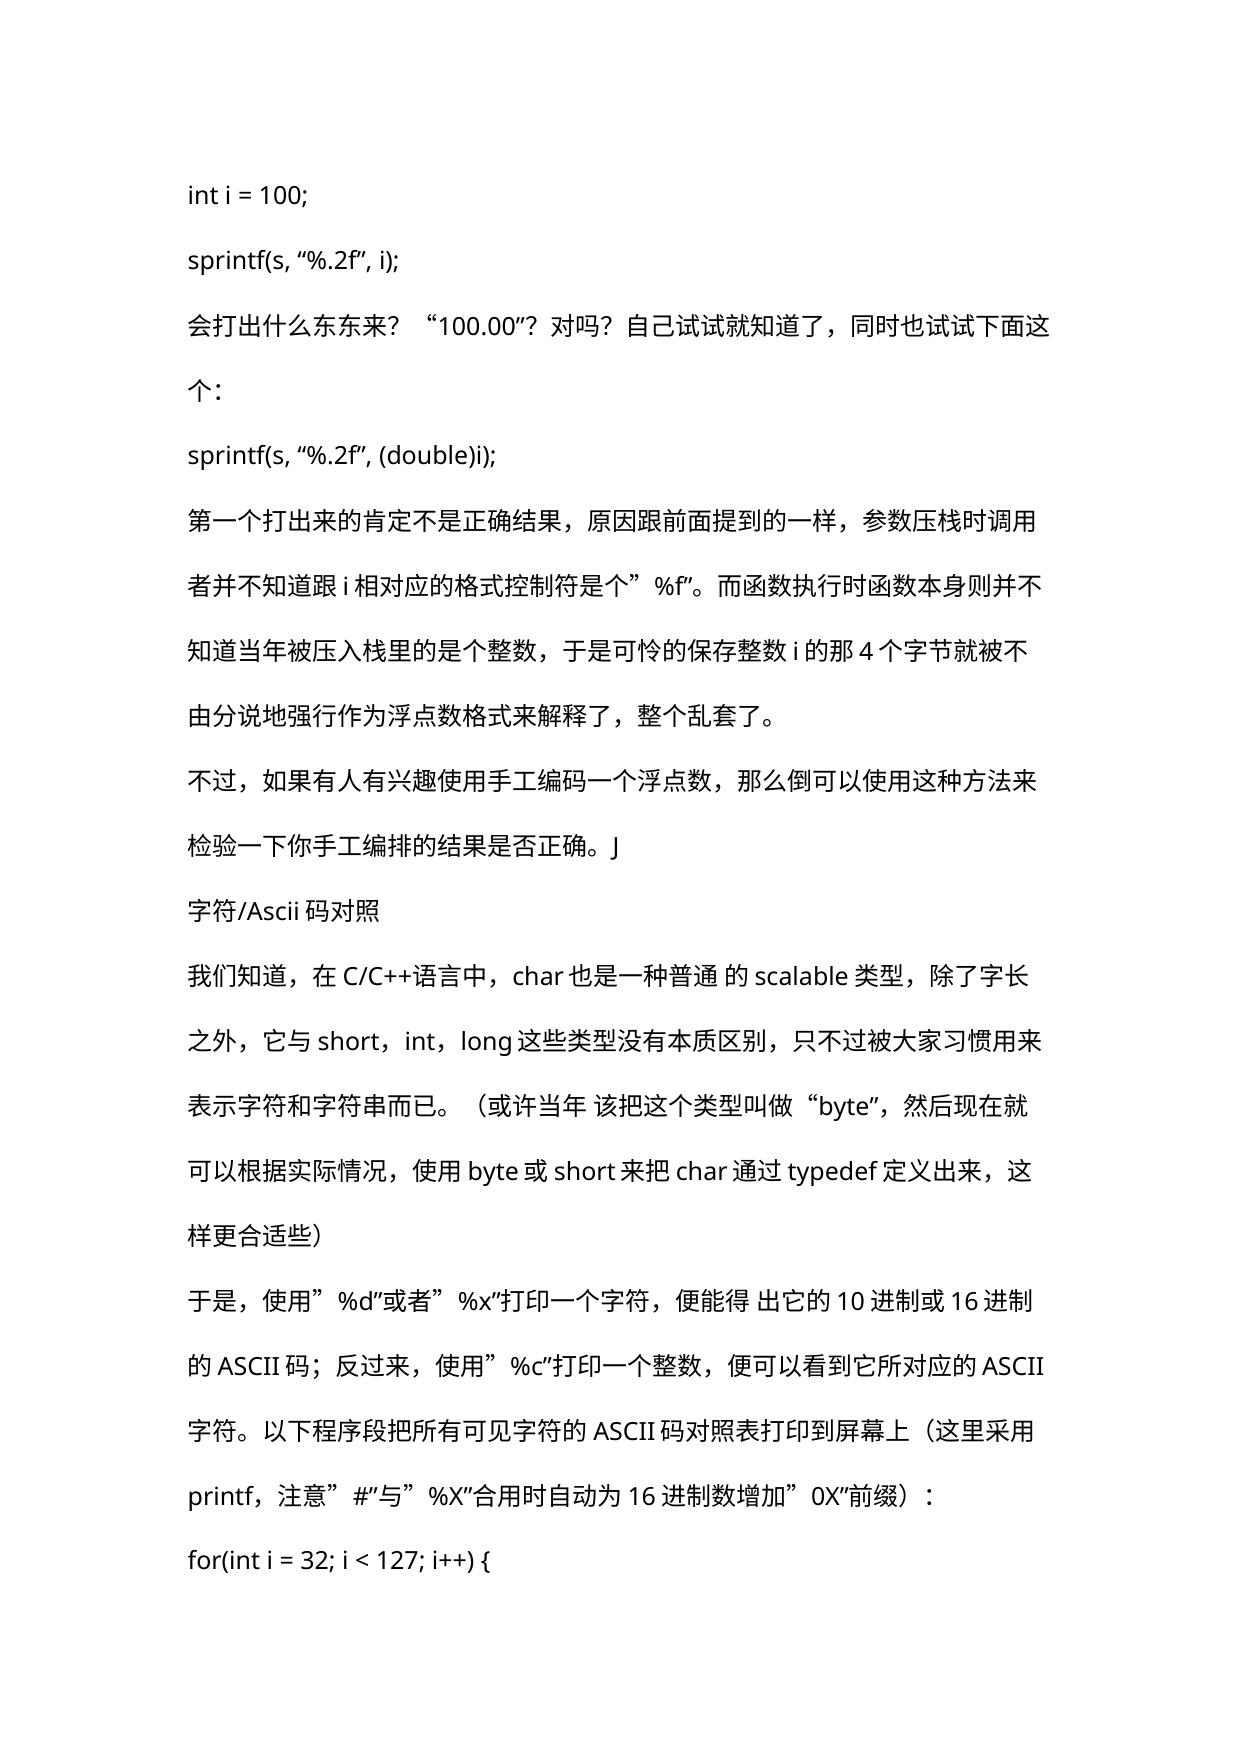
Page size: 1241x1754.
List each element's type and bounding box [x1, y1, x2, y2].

text [187, 162, 1053, 1592]
